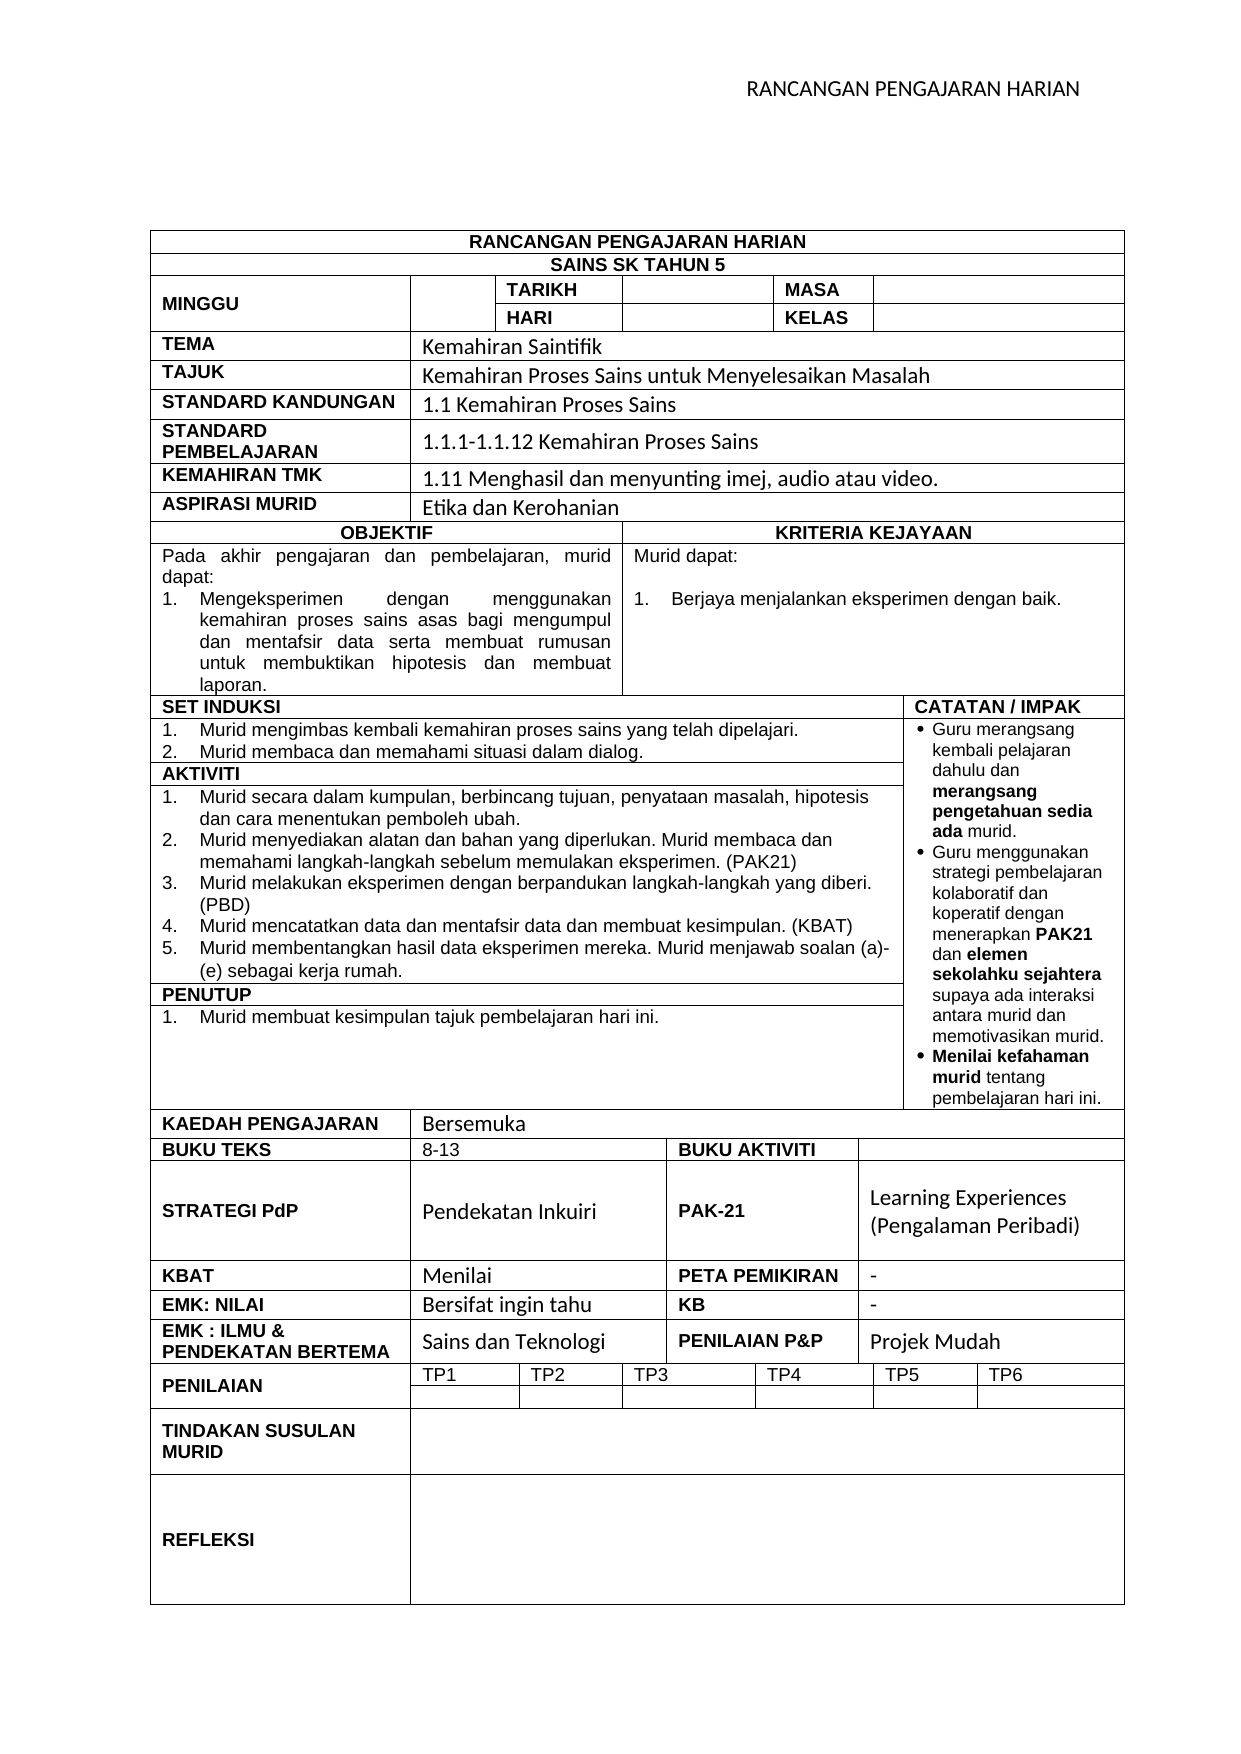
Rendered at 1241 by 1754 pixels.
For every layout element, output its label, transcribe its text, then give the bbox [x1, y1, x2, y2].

table_cell STANDARD PEMBELAJARAN [151, 420, 410, 463]
table_cell PENUTUP [151, 984, 903, 1005]
table_cell [411, 1475, 1124, 1604]
table_cell MINGGU [151, 276, 410, 331]
table_cell [411, 1386, 519, 1408]
table_cell [623, 304, 773, 331]
table_cell Guru merangsang kembali pelajaran dahulu dan merangsang pengetahuan sedia ada murid. Guru menggunakan strategi pembelajaran kolaboratif dan koperatif dengan menerapkan PAK21 dan elemen sekolahku sejahtera supaya ada interaksi antara murid dan memotivasikan murid. Menilai kefahaman murid tentang pembelajaran hari ini. [904, 719, 1124, 1108]
table_cell [874, 304, 1124, 331]
table_cell 8-13 [411, 1139, 666, 1160]
table_cell Murid membuat kesimpulan tajuk pembelajaran hari ini. [151, 1006, 903, 1108]
table_cell TINDAKAN SUSULAN MURID [151, 1409, 410, 1474]
table_cell TAJUK [151, 361, 410, 389]
table_cell TARIKH [496, 276, 622, 303]
table_cell KRITERIA KEJAYAAN [623, 522, 1124, 543]
table_cell [411, 1409, 1124, 1474]
table_cell KELAS [774, 304, 873, 331]
table_cell STRATEGI PdP [151, 1161, 410, 1260]
table_cell [623, 1386, 755, 1408]
table_cell KAEDAH PENGAJARAN [151, 1110, 410, 1138]
table_cell MASA [774, 276, 873, 303]
table_cell EMK: NILAI [151, 1291, 410, 1318]
table_cell BUKU AKTIVITI [667, 1139, 858, 1160]
table_cell KBAT [151, 1261, 410, 1289]
table_cell PAK-21 [667, 1161, 858, 1260]
table_cell SET INDUKSI [151, 696, 903, 718]
table_cell BUKU TEKS [151, 1139, 410, 1160]
table_cell [859, 1139, 1124, 1160]
table_cell OBJEKTIF [151, 522, 622, 543]
table_cell [411, 276, 495, 331]
table_cell TEMA [151, 332, 410, 360]
table_cell HARI [496, 304, 622, 331]
table_cell PENILAIAN P&P [667, 1320, 858, 1363]
table_cell Pada akhir pengajaran dan pembelajaran, murid dapat: Mengeksperimen dengan menggunakan kemahiran proses sains asas bagi mengumpul dan mentafsir data serta membuat rumusan untuk membuktikan hipotesis dan membuat laporan. [151, 544, 622, 695]
table_cell CATATAN / IMPAK [904, 696, 1124, 718]
table_cell TP3 [623, 1364, 755, 1385]
table_cell KEMAHIRAN TMK [151, 464, 410, 492]
table_cell TP5 [874, 1364, 977, 1385]
table_cell [756, 1386, 873, 1408]
table_cell [859, 1261, 1124, 1289]
table_cell EMK : ILMU & PENDEKATAN BERTEMA [151, 1320, 410, 1363]
table_cell REFLEKSI [151, 1475, 410, 1604]
table_cell AKTIVITI [151, 763, 903, 785]
table_cell Murid secara dalam kumpulan, berbincang tujuan, penyataan masalah, hipotesis dan cara menentukan pemboleh ubah. Murid menyediakan alatan dan bahan yang diperlukan. Murid membaca dan memahami langkah-langkah sebelum memulakan eksperimen. (PAK21) Murid melakukan eksperimen dengan berpandukan langkah-langkah yang diberi. (PBD) Murid mencatatkan data dan mentafsir data dan membuat kesimpulan. (KBAT) Murid membentangkan hasil data eksperimen mereka. Murid menjawab soalan (a)-(e) sebagai kerja rumah. [151, 786, 903, 983]
table_cell TP2 [520, 1364, 622, 1385]
table_cell SAINS SK TAHUN 5 [151, 254, 1124, 275]
table_cell [520, 1386, 622, 1408]
table_cell [874, 1386, 977, 1408]
table_cell PETA PEMIKIRAN [667, 1261, 858, 1289]
table_cell [874, 276, 1124, 303]
table_header RANCANGAN PENGAJARAN HARIAN [151, 231, 1124, 252]
table_cell Murid mengimbas kembali kemahiran proses sains yang telah dipelajari. Murid membaca dan memahami situasi dalam dialog. [151, 719, 903, 762]
table_cell TP4 [756, 1364, 873, 1385]
table_cell TP1 [411, 1364, 519, 1385]
table_cell STANDARD KANDUNGAN [151, 390, 410, 418]
table_cell [978, 1386, 1124, 1408]
table_cell PENILAIAN [151, 1364, 410, 1408]
table_cell [859, 1161, 1124, 1260]
table_cell Murid dapat: Berjaya menjalankan eksperimen dengan baik. [623, 544, 1124, 695]
table_cell ASPIRASI MURID [151, 493, 410, 521]
table_cell [623, 276, 773, 303]
table_cell KB [667, 1291, 858, 1318]
table_cell TP6 [978, 1364, 1124, 1385]
